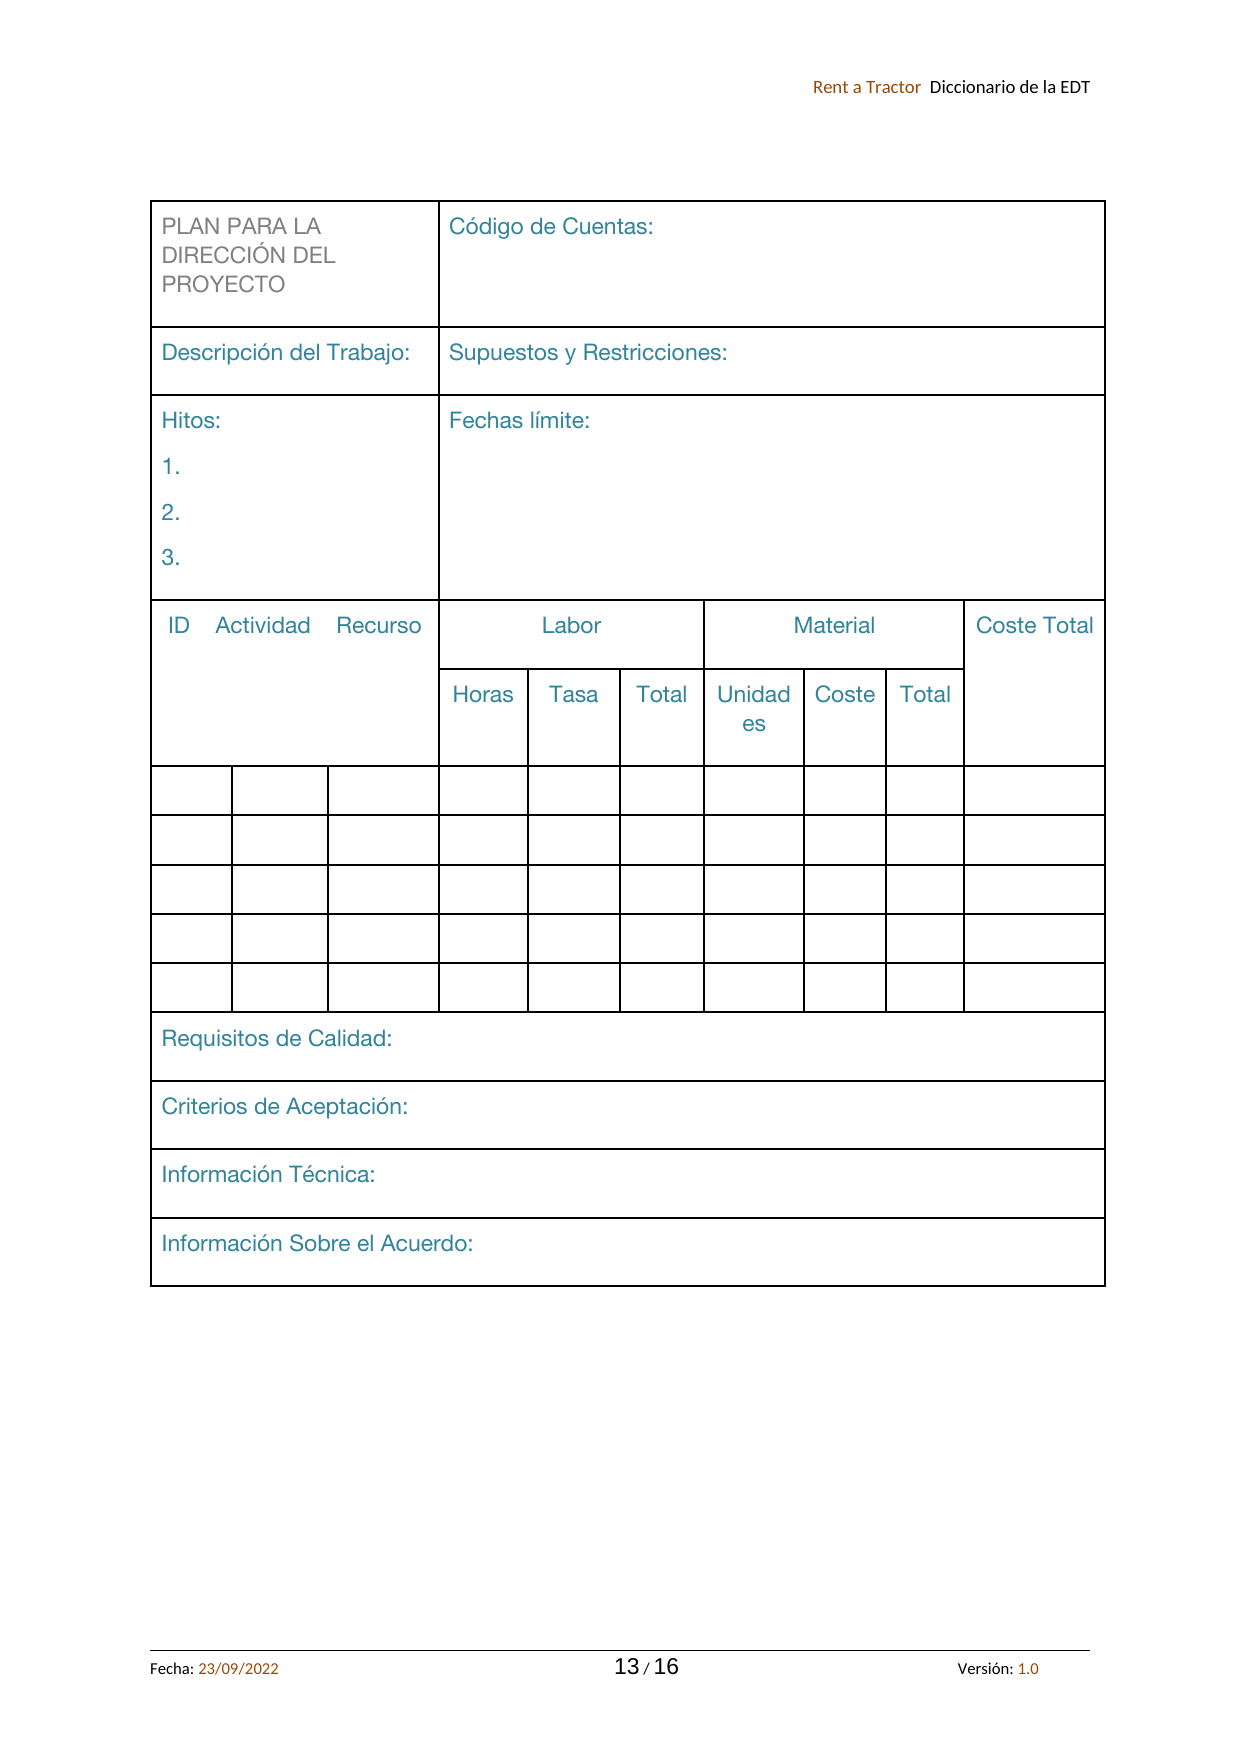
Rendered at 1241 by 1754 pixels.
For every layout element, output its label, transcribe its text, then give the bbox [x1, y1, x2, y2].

table_cell Hitos: 1. 2. 3. [152, 396, 438, 599]
table_cell Supuestos y Restricciones: [440, 328, 1104, 394]
table_cell [705, 866, 803, 913]
table_cell [621, 767, 703, 814]
table_cell [705, 915, 803, 962]
table_cell [233, 866, 327, 913]
table_cell [329, 866, 438, 913]
table_cell [152, 964, 231, 1011]
table_cell Criterios de Aceptación: [152, 1082, 1104, 1148]
table_cell [705, 816, 803, 863]
table_cell [529, 866, 619, 913]
table_cell [621, 866, 703, 913]
table_cell [887, 866, 963, 913]
table_cell [233, 964, 327, 1011]
table_cell Unidades [705, 670, 803, 765]
table_cell [805, 964, 885, 1011]
table_cell [705, 767, 803, 814]
table_cell [440, 816, 527, 863]
table_cell [887, 964, 963, 1011]
table_cell [529, 816, 619, 863]
table_cell [329, 816, 438, 863]
table_cell [965, 964, 1104, 1011]
table_cell [329, 964, 438, 1011]
table_cell Información Técnica: [152, 1150, 1104, 1217]
table_cell [965, 915, 1104, 962]
table_cell [887, 915, 963, 962]
table_cell Fechas límite: [440, 396, 1104, 599]
table_cell [329, 767, 438, 814]
table_cell [152, 767, 231, 814]
table_cell Descripción del Trabajo: [152, 328, 438, 394]
table_cell [965, 866, 1104, 913]
table_cell ID Actividad Recurso [152, 601, 438, 765]
table_cell [440, 964, 527, 1011]
table_cell [529, 964, 619, 1011]
table_cell [621, 915, 703, 962]
table_cell [805, 767, 885, 814]
table_cell [887, 816, 963, 863]
table_header Código de Cuentas: [440, 202, 1104, 326]
table_cell Información Sobre el Acuerdo: [152, 1219, 1104, 1285]
table_cell [965, 767, 1104, 814]
table_cell Horas [440, 670, 527, 765]
table_cell [529, 767, 619, 814]
table_cell [621, 964, 703, 1011]
table_cell [805, 915, 885, 962]
table_cell [233, 816, 327, 863]
table_cell [440, 767, 527, 814]
table_cell [152, 866, 231, 913]
table_cell [705, 964, 803, 1011]
table_cell [329, 915, 438, 962]
table_cell Coste [805, 670, 885, 765]
table_cell Coste Total [965, 601, 1104, 765]
table_header PLAN PARA LA DIRECCIÓN DEL PROYECTO [152, 202, 438, 326]
table_cell [440, 866, 527, 913]
table_cell Total [887, 670, 963, 765]
table_cell Total [621, 670, 703, 765]
table_cell Requisitos de Calidad: [152, 1013, 1104, 1080]
table_cell [233, 915, 327, 962]
table_cell [152, 816, 231, 863]
table_cell Tasa [529, 670, 619, 765]
table_cell [887, 767, 963, 814]
table_cell [805, 866, 885, 913]
table_cell Labor [440, 601, 703, 668]
table_cell [621, 816, 703, 863]
table_cell [965, 816, 1104, 863]
table_cell [529, 915, 619, 962]
table_cell Material [705, 601, 963, 668]
table_cell [440, 915, 527, 962]
table_cell [152, 915, 231, 962]
table_cell [233, 767, 327, 814]
table_cell [805, 816, 885, 863]
